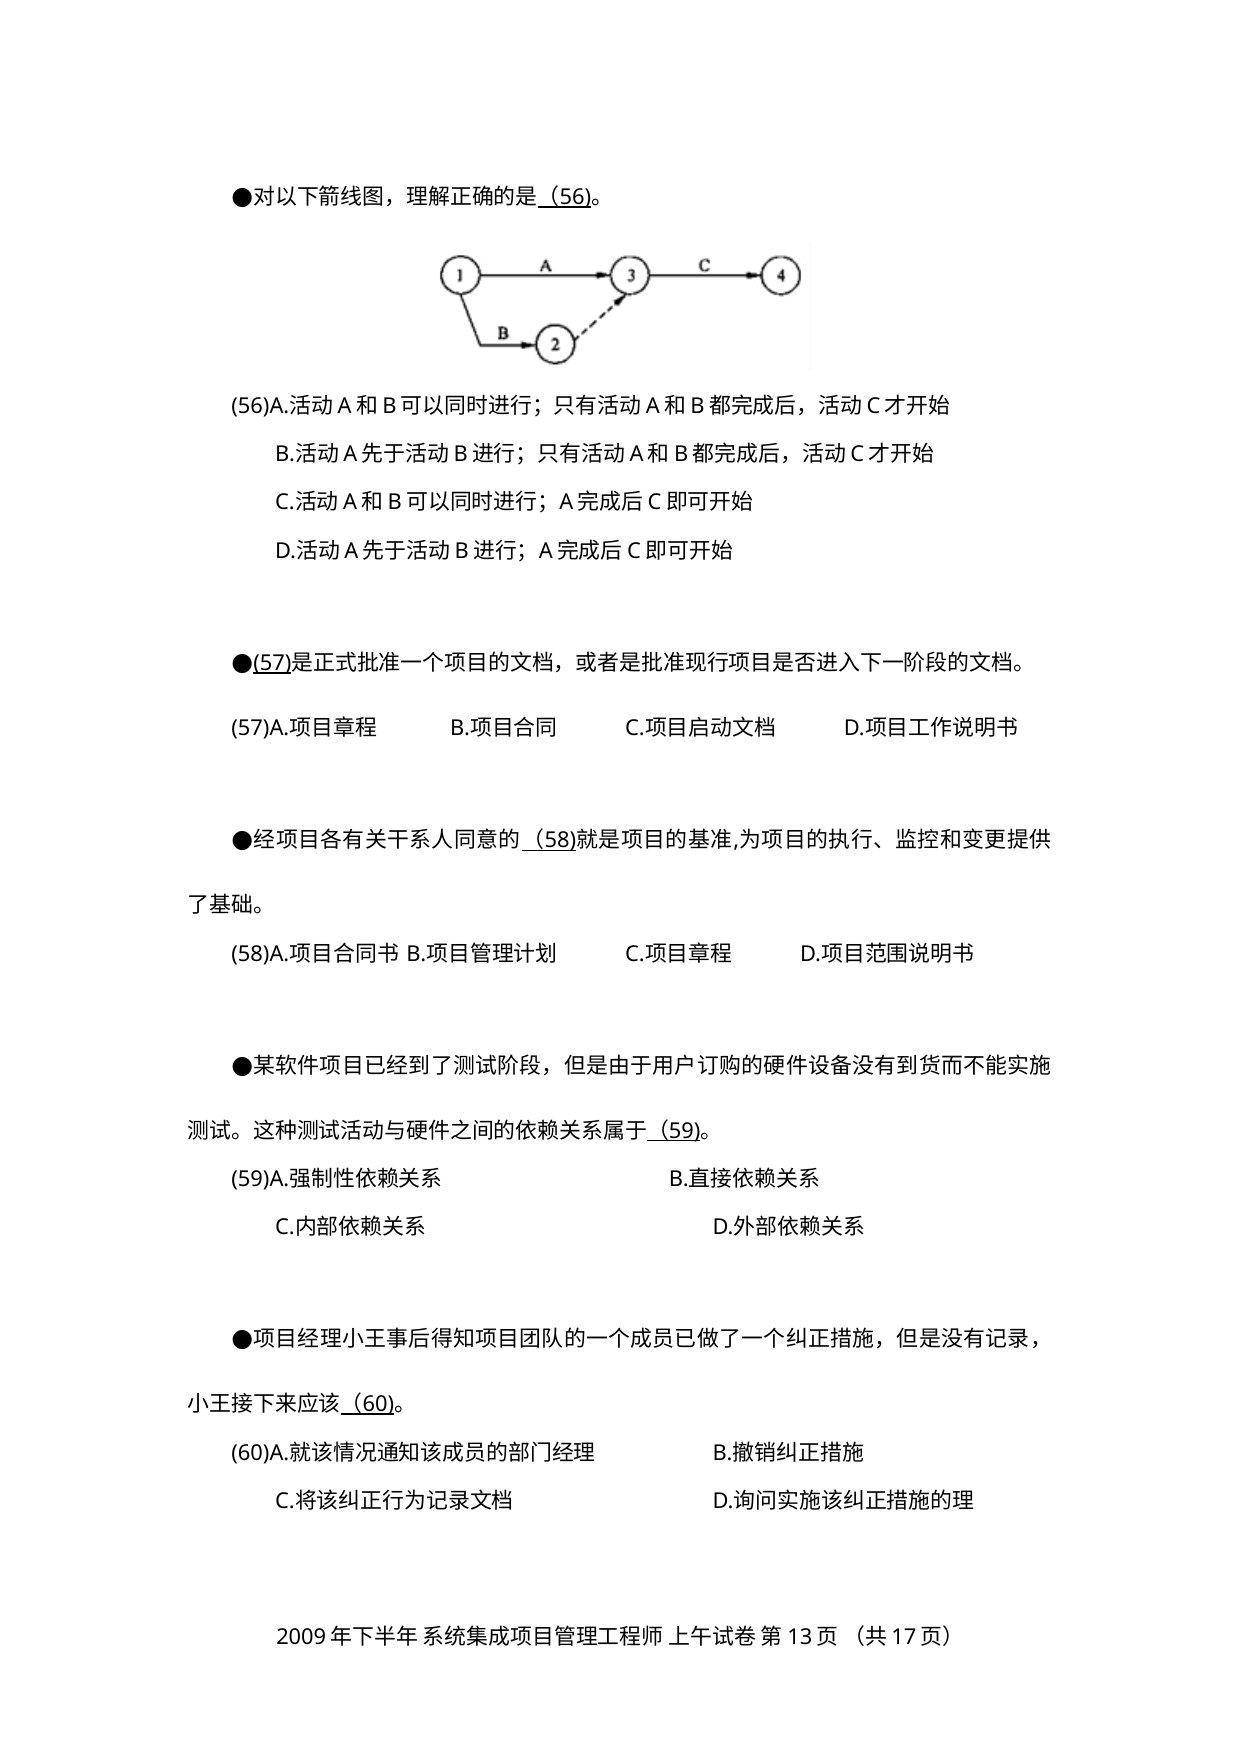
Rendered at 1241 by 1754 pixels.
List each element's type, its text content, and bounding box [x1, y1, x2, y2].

text ●对以下箭线图，理解正确的是（56)。 [187, 162, 1053, 227]
text C.活动A和B可以同时进行；A完成后C即可开始 [187, 484, 1053, 516]
text (57)A.项目章程 B.项目合同 C.项目启动文档 D.项目工作说明书 [187, 710, 1053, 742]
text (59)A.强制性依赖关系 B.直接依赖关系 [187, 1161, 1053, 1193]
text D.活动A先于活动B进行；A完成后C即可开始 [187, 532, 1053, 565]
picture [428, 243, 812, 371]
text (56)A.活动A和B可以同时进行；只有活动A和B都完成后，活动C才开始 [187, 387, 1053, 420]
text ●经项目各有关干系人同意的（58)就是项目的基准,为项目的执行、监控和变更提供了基础。 [187, 806, 1053, 919]
text (60)A.就该情况通知该成员的部门经理 B.撤销纠正措施 [187, 1434, 1053, 1467]
text C.内部依赖关系 D.外部依赖关系 [187, 1209, 1053, 1241]
text ●(57)是正式批准一个项目的文档，或者是批准现行项目是否进入下一阶段的文档。 [187, 628, 1053, 693]
text ●项目经理小王事后得知项目团队的一个成员已做了一个纠正措施，但是没有记录，小王接下来应该（60)。 [187, 1305, 1053, 1418]
text ●某软件项目已经到了测试阶段，但是由于用户订购的硬件设备没有到货而不能实施测试。这种测试活动与硬件之间的依赖关系属于（59)。 [187, 1031, 1053, 1145]
text B.活动A先于活动B进行；只有活动A和B都完成后，活动C才开始 [231, 436, 1053, 468]
text C.将该纠正行为记录文档 D.询问实施该纠正措施的理 [187, 1483, 1053, 1515]
text (58)A.项目合同书 B.项目管理计划 C.项目章程 D.项目范围说明书 [187, 935, 1053, 968]
